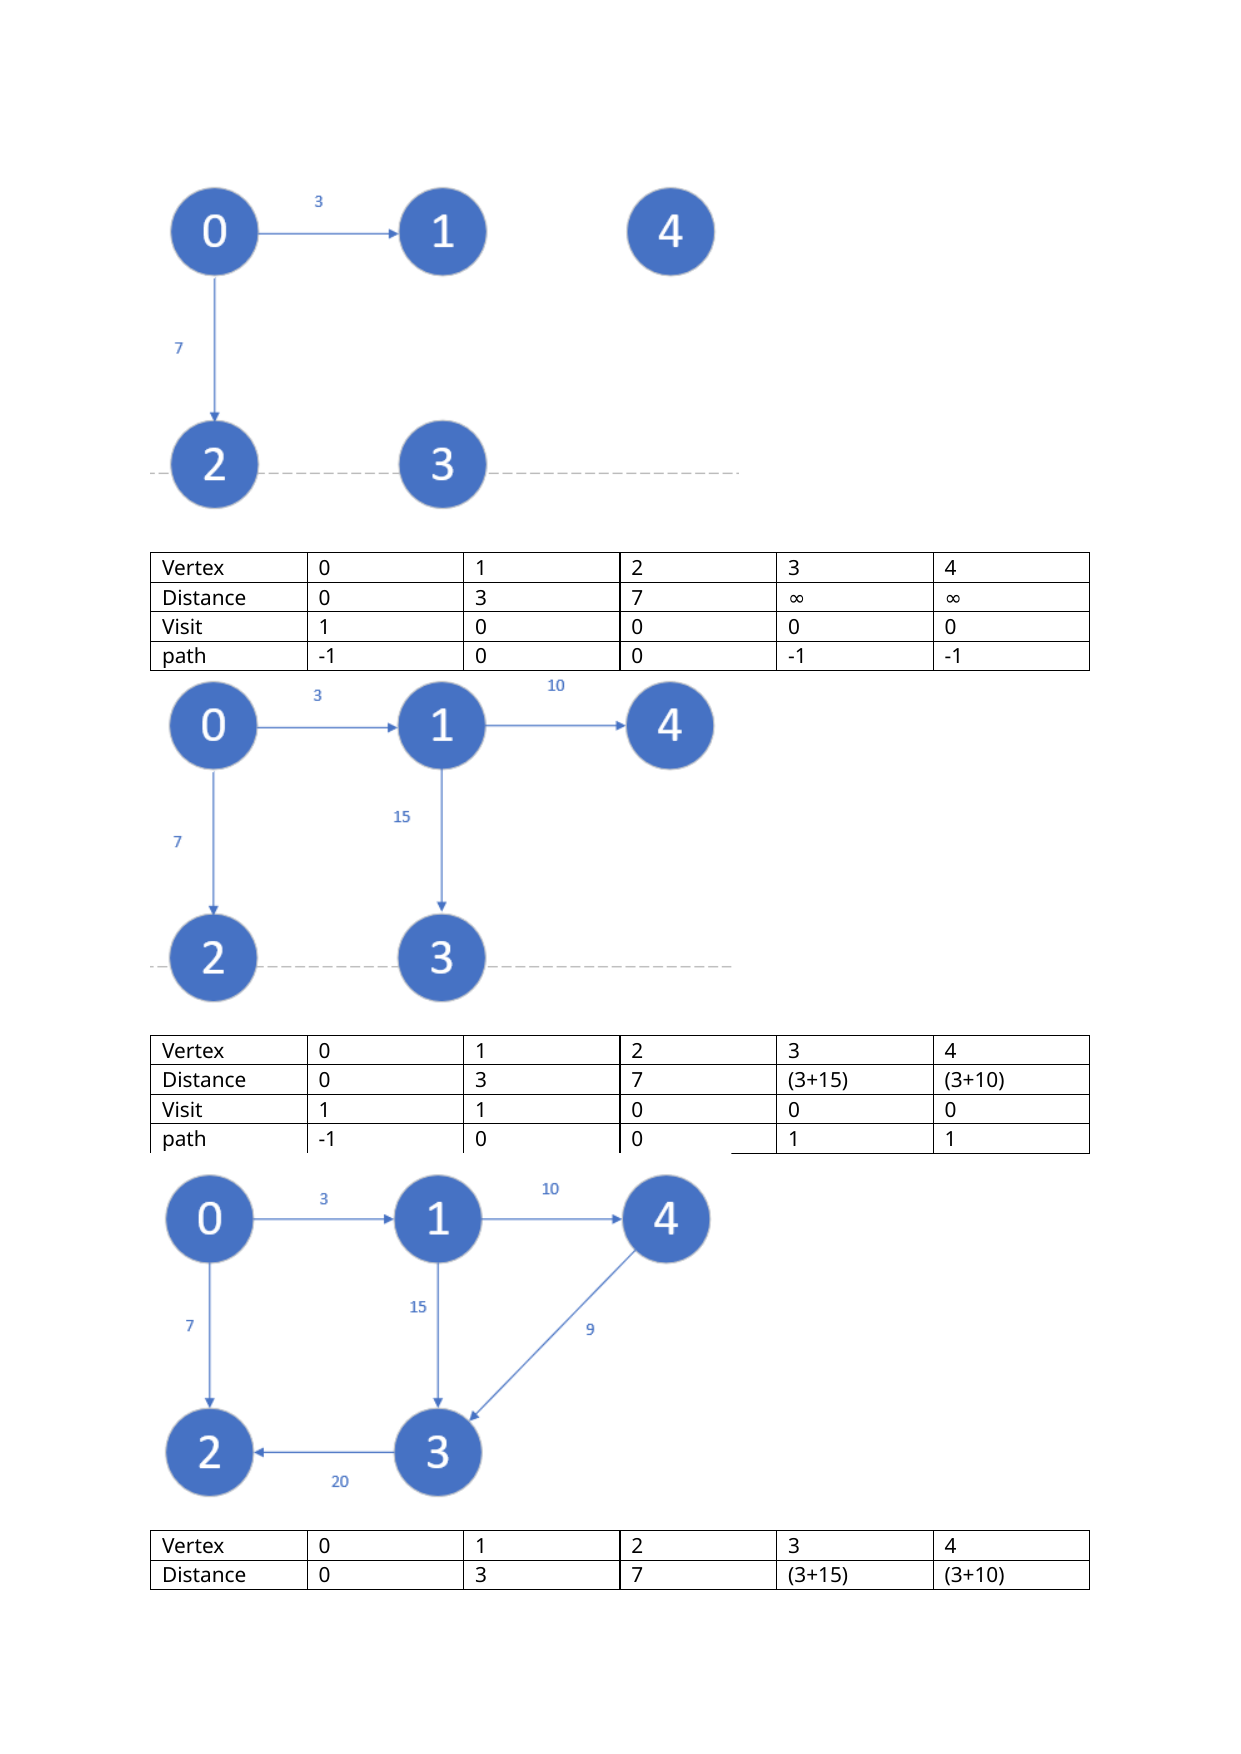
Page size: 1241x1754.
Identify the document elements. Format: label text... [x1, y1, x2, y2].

table_cell 0 [308, 583, 463, 611]
table_cell Visit [151, 1095, 307, 1123]
table_cell path [151, 1124, 307, 1153]
table_cell Distance [151, 1065, 307, 1094]
table_header Vertex [151, 1036, 307, 1064]
table_cell 3 [464, 1065, 619, 1094]
table_cell 0 [777, 612, 933, 641]
table_header 0 [308, 553, 463, 582]
table_header 4 [934, 1531, 1089, 1559]
table_cell 1 [464, 1095, 619, 1123]
table_cell (3+15) [777, 1561, 933, 1589]
table_cell (3+15) [777, 1065, 933, 1094]
table_header 3 [777, 553, 933, 582]
picture [150, 1153, 732, 1506]
table_header 1 [464, 1531, 619, 1559]
table_header 3 [777, 1036, 933, 1064]
table_cell Distance [151, 583, 307, 611]
table_cell 0 [621, 1124, 776, 1153]
table_cell 0 [934, 612, 1089, 641]
table_cell -1 [934, 642, 1089, 670]
table_header 2 [621, 553, 776, 582]
table_cell 0 [934, 1095, 1089, 1123]
table_cell 0 [621, 1095, 776, 1123]
table_cell 3 [464, 1561, 619, 1589]
picture [150, 177, 739, 528]
table_cell Distance [151, 1561, 307, 1589]
table_cell 1 [308, 1095, 463, 1123]
table_cell 7 [621, 1561, 776, 1589]
table_header 3 [777, 1531, 933, 1559]
table_cell 7 [621, 1065, 776, 1094]
table_cell -1 [308, 642, 463, 670]
table_cell (3+10) [934, 1561, 1089, 1589]
table_cell ∞ [934, 583, 1089, 611]
table_cell -1 [777, 642, 933, 670]
table_header 1 [464, 553, 619, 582]
table_cell 0 [464, 1124, 619, 1153]
table_cell path [151, 642, 307, 670]
table_cell 1 [934, 1124, 1089, 1153]
table_cell 3 [464, 583, 619, 611]
table_cell 0 [464, 612, 619, 641]
table_header 2 [621, 1531, 776, 1559]
table_header 2 [621, 1036, 776, 1064]
table_cell ∞ [777, 583, 933, 611]
table_header Vertex [151, 1531, 307, 1559]
table_cell 1 [308, 612, 463, 641]
table_cell 0 [621, 612, 776, 641]
table_cell 0 [777, 1095, 933, 1123]
table_cell Visit [151, 612, 307, 641]
table_header 0 [308, 1531, 463, 1559]
table_header 1 [464, 1036, 619, 1064]
table_header 4 [934, 1036, 1089, 1064]
table_cell 0 [308, 1065, 463, 1094]
table_header 0 [308, 1036, 463, 1064]
table_header 4 [934, 553, 1089, 582]
picture [150, 671, 732, 1010]
table_cell (3+10) [934, 1065, 1089, 1094]
table_cell 7 [621, 583, 776, 611]
table_cell 1 [777, 1124, 933, 1153]
table_cell 0 [464, 642, 619, 670]
table_cell 0 [308, 1561, 463, 1589]
table_cell -1 [308, 1124, 463, 1153]
table_header Vertex [151, 553, 307, 582]
table_cell 0 [621, 642, 776, 670]
